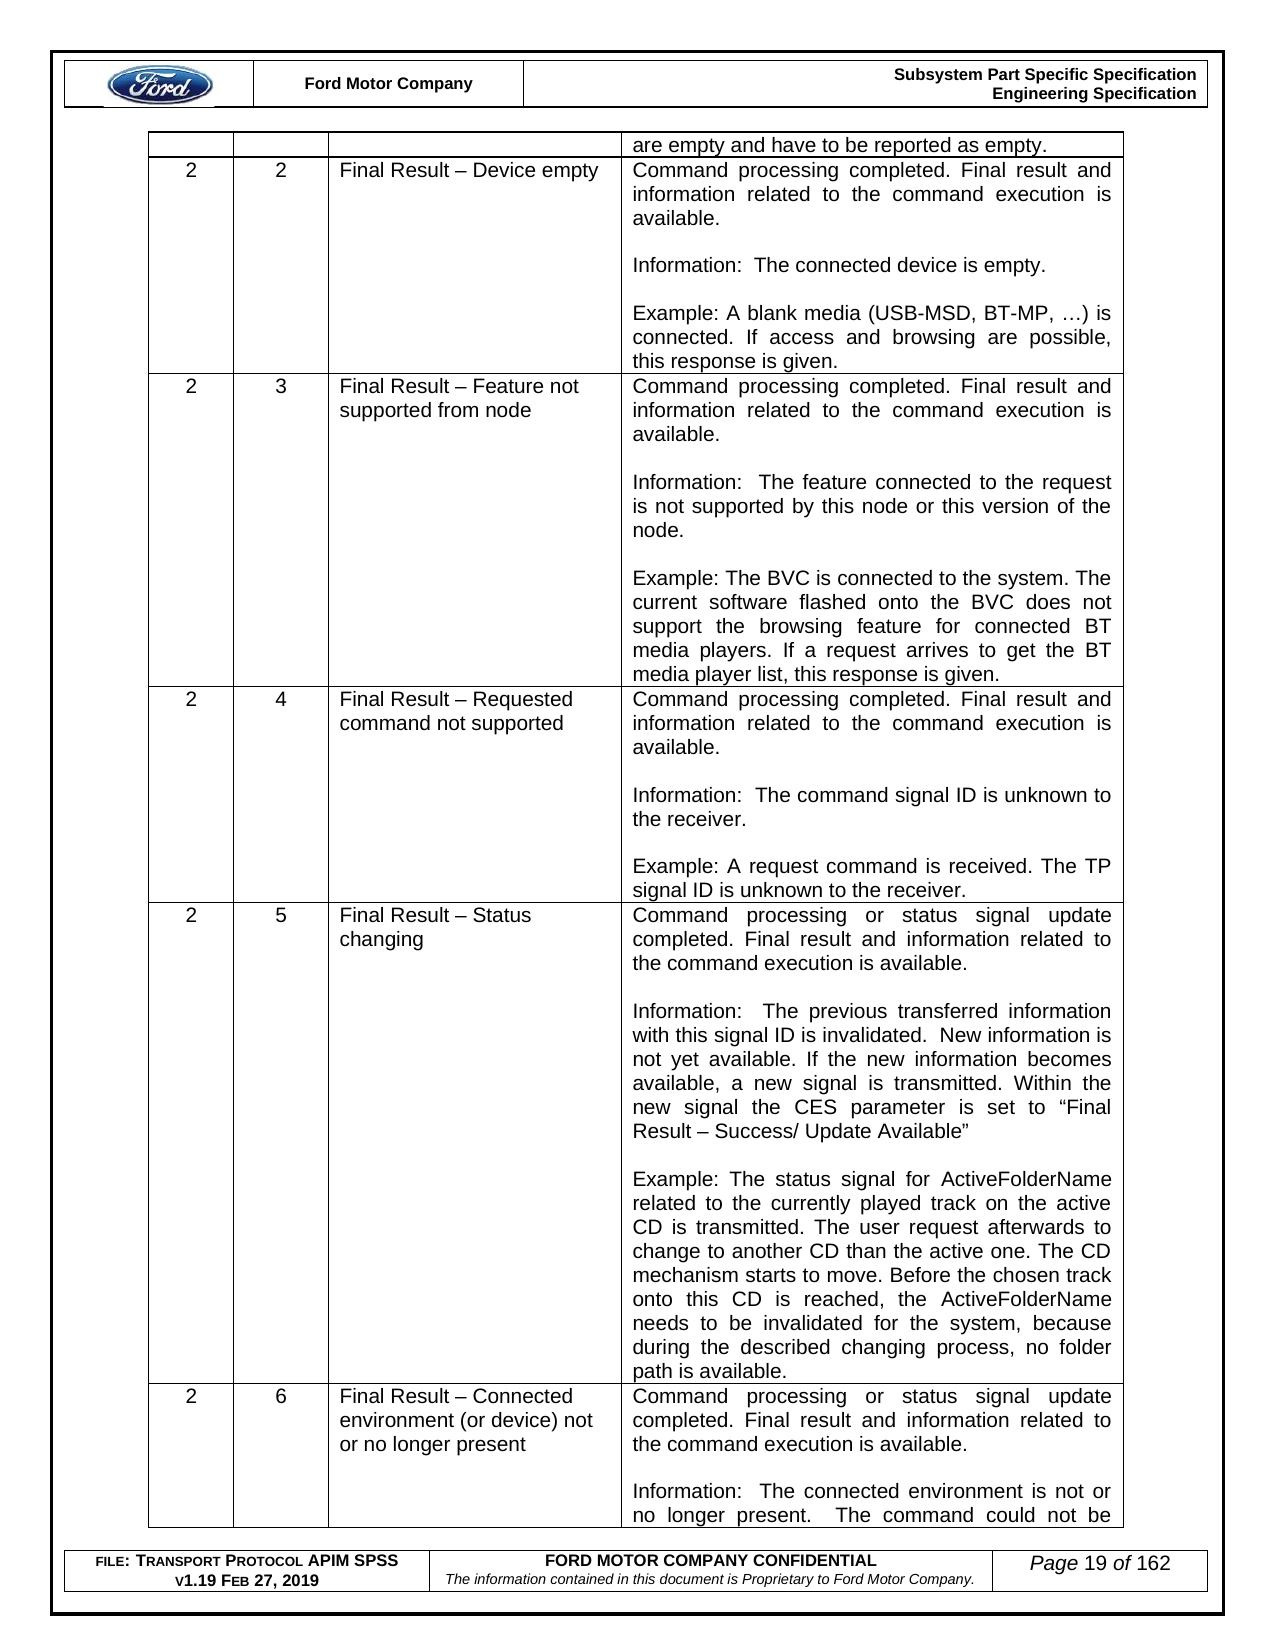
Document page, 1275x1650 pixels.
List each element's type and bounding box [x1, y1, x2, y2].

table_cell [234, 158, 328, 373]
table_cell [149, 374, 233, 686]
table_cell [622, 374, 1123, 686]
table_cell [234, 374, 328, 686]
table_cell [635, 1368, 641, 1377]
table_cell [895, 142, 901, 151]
picture [103, 61, 215, 107]
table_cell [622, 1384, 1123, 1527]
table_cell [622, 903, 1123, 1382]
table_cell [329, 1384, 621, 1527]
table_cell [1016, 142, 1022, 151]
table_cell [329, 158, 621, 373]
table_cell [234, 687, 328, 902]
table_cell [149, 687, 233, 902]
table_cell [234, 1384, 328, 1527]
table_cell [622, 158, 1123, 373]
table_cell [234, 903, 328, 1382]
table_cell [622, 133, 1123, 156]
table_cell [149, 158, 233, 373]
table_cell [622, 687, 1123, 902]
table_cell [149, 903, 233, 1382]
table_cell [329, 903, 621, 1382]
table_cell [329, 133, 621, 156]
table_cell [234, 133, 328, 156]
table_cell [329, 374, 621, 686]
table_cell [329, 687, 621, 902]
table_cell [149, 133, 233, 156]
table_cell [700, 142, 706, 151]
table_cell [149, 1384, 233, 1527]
